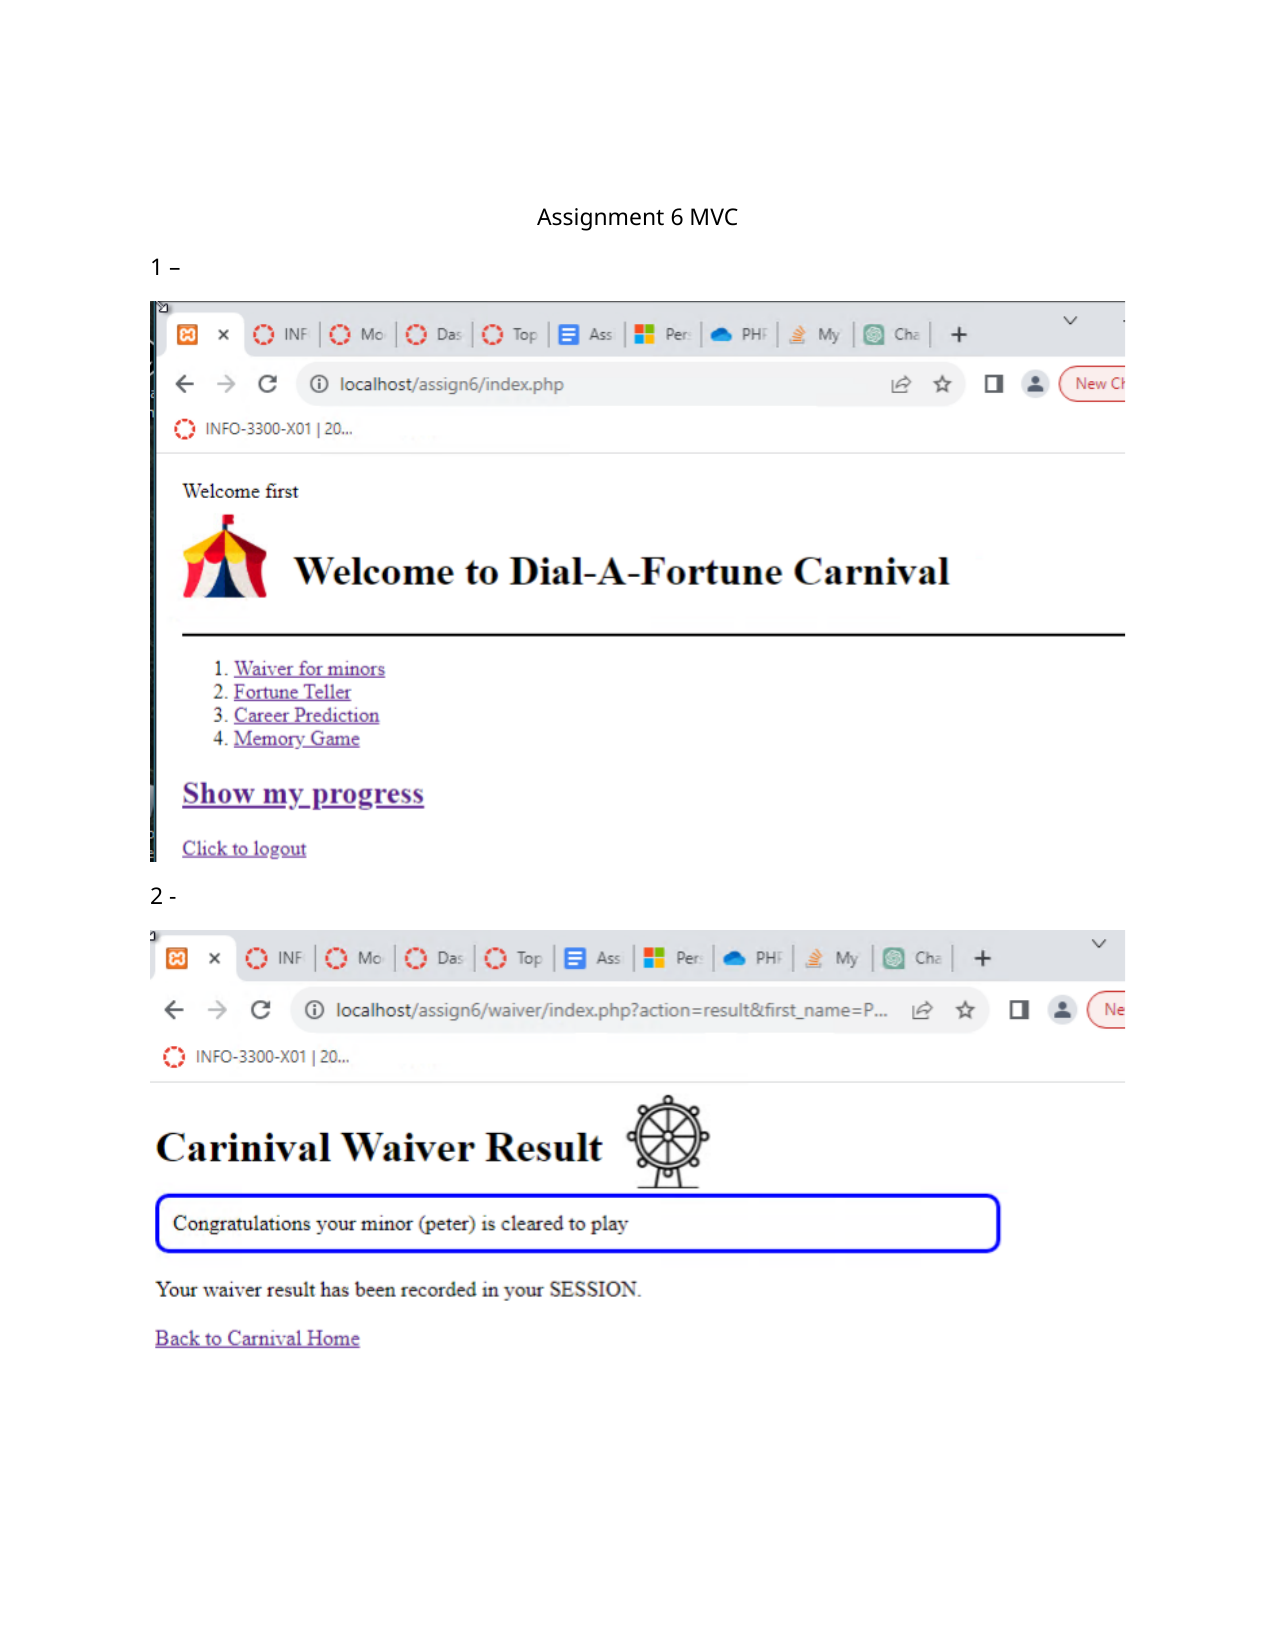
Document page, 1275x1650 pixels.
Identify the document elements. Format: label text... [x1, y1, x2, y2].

text 2 - [150, 880, 1125, 912]
text 1 – [150, 251, 1125, 282]
text Assignment 6 MVC [150, 200, 1125, 232]
